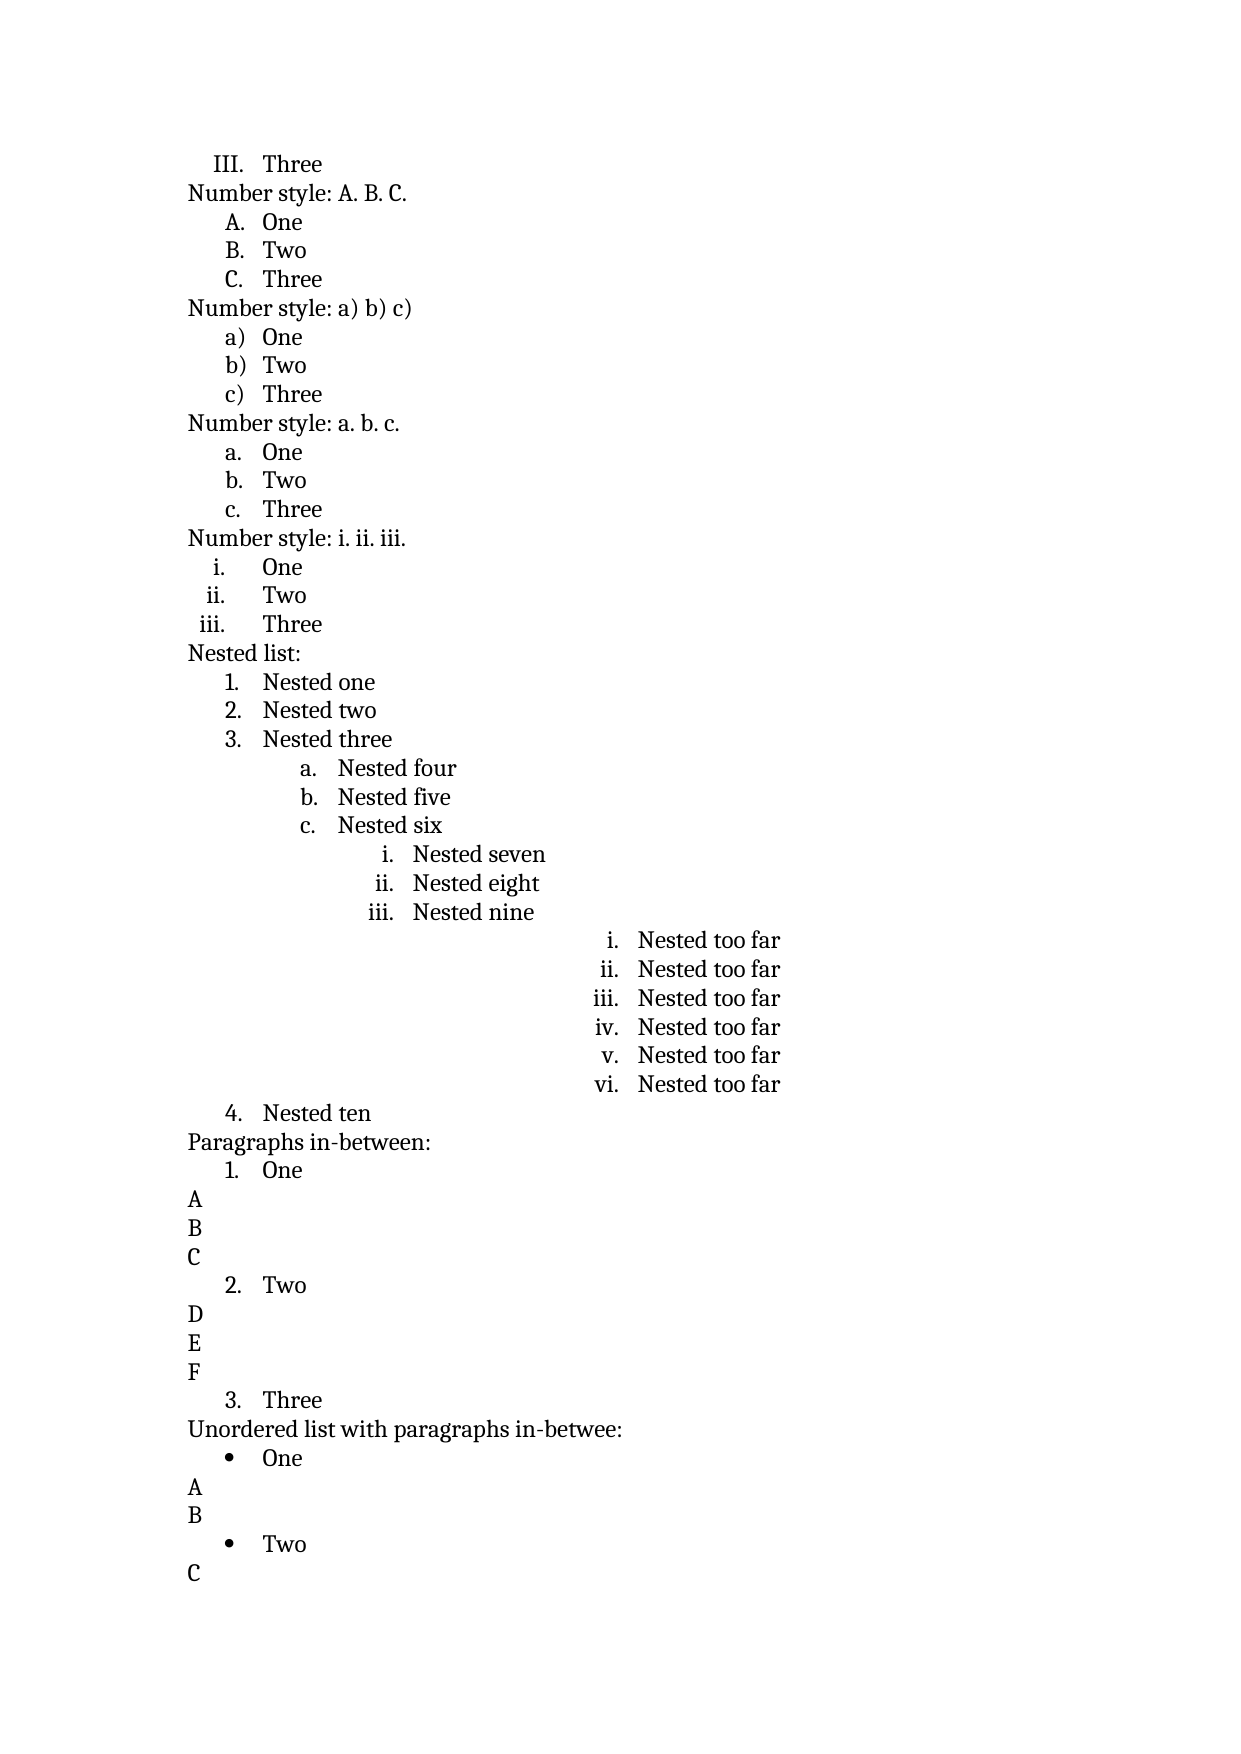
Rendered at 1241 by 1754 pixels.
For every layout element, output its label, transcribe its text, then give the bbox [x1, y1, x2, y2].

list Three [225, 380, 1053, 409]
text E [187, 1329, 1053, 1357]
list One [225, 207, 1053, 236]
text D [187, 1300, 1053, 1329]
text C [187, 1242, 1053, 1271]
text Number style: a) b) c) [187, 294, 1053, 322]
list Nested eight [394, 869, 1053, 897]
text Nested list: [187, 639, 1053, 667]
list Three [225, 1386, 1053, 1415]
list One [225, 437, 1053, 466]
list One [225, 552, 1053, 581]
list Two [225, 581, 1053, 610]
list Three [225, 610, 1053, 639]
list One [225, 1156, 1053, 1185]
list Nested six [300, 811, 1053, 840]
list Nested nine [394, 897, 1053, 926]
list One [225, 322, 1053, 351]
text Unordered list with paragraphs in-betwee: [187, 1415, 1053, 1444]
list Nested three [225, 725, 1053, 754]
text F [187, 1357, 1053, 1386]
text C [187, 1559, 1053, 1587]
list Nested seven [394, 840, 1053, 869]
list Nested too far [619, 984, 1053, 1012]
text Number style: a. b. c. [187, 409, 1053, 437]
list Two [225, 351, 1053, 380]
list Nested too far [619, 955, 1053, 984]
list Nested four [300, 754, 1053, 782]
list Nested five [300, 782, 1053, 811]
text Number style: A. B. C. [187, 179, 1053, 207]
text B [187, 1214, 1053, 1242]
list Two [225, 1271, 1053, 1300]
list Nested too far [619, 926, 1053, 955]
text Paragraphs in-between: [187, 1127, 1053, 1156]
list Three [225, 265, 1053, 294]
list Two [225, 466, 1053, 495]
list Two [225, 1530, 1053, 1559]
list Two [225, 236, 1053, 265]
list One [225, 1444, 1053, 1472]
text B [187, 1501, 1053, 1530]
list Nested too far [619, 1070, 1053, 1099]
list Three [225, 495, 1053, 524]
list Nested too far [619, 1041, 1053, 1070]
list Nested two [225, 696, 1053, 725]
text A [187, 1472, 1053, 1501]
list Three [244, 150, 1053, 179]
list Nested one [225, 667, 1053, 696]
text A [187, 1185, 1053, 1214]
list Nested too far [619, 1012, 1053, 1041]
text Number style: i. ii. iii. [187, 524, 1053, 552]
list Nested ten [225, 1099, 1053, 1127]
